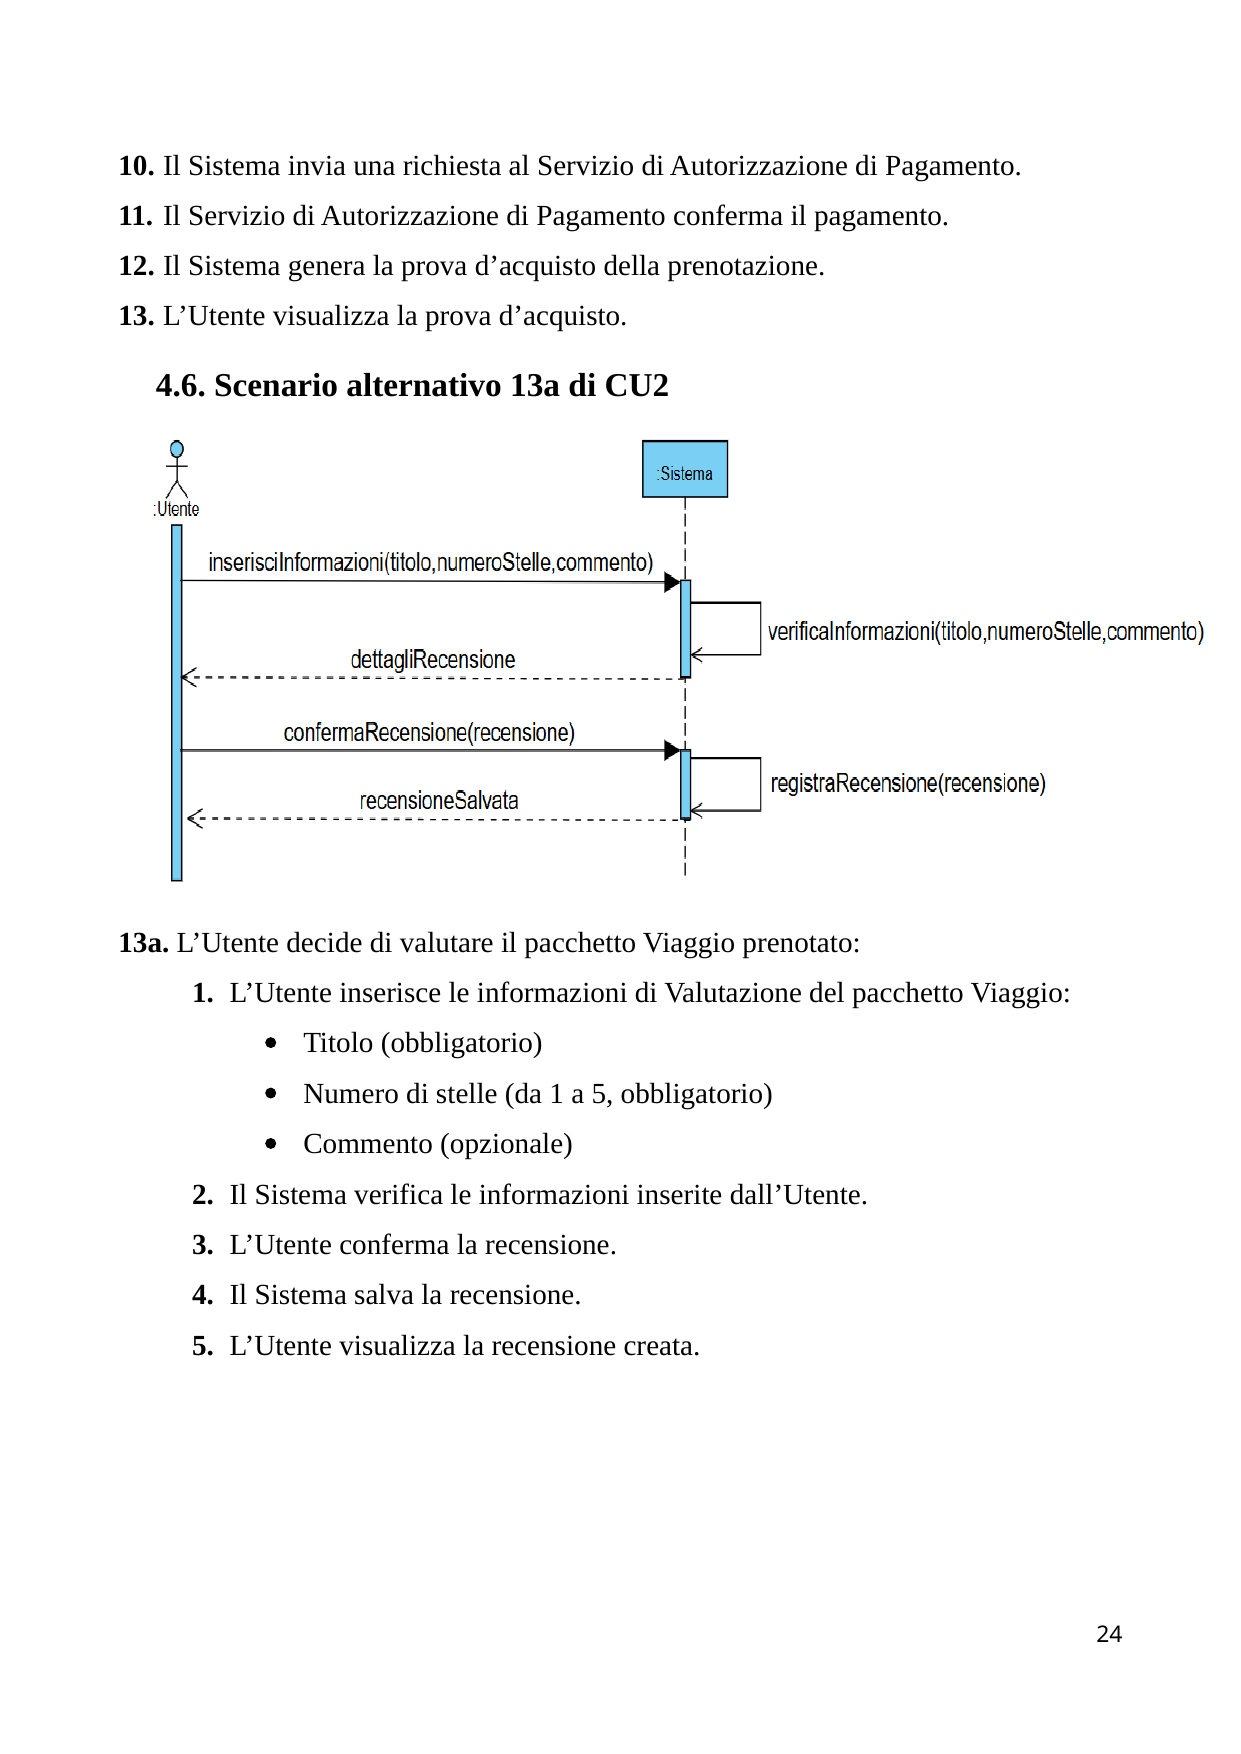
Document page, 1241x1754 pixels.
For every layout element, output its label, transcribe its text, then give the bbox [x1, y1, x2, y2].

list Il Sistema genera la prova d’acquisto della prenotazione. [118, 248, 1122, 282]
list L’Utente conferma la recensione. [192, 1227, 1122, 1261]
list Numero di stelle (da 1 a 5, obbligatorio) [266, 1076, 1122, 1110]
list L’Utente visualizza la recensione creata. [192, 1328, 1122, 1361]
list Commento (opzionale) [266, 1126, 1122, 1160]
list Il Servizio di Autorizzazione di Pagamento conferma il pagamento. [118, 198, 1122, 231]
list L’Utente visualizza la prova d’acquisto. [118, 298, 1122, 332]
subtitle Scenario alternativo 13a di CU2 [156, 366, 1122, 404]
list L’Utente decide di valutare il pacchetto Viaggio prenotato: [118, 925, 1122, 958]
list Il Sistema salva la recensione. [192, 1277, 1122, 1311]
list Il Sistema invia una richiesta al Servizio di Autorizzazione di Pagamento. [118, 148, 1122, 181]
list L’Utente inserisce le informazioni di Valutazione del pacchetto Viaggio: [192, 975, 1122, 1009]
list Il Sistema verifica le informazioni inserite dall’Utente. [192, 1177, 1122, 1210]
picture [118, 415, 1213, 906]
list Titolo (obbligatorio) [266, 1026, 1122, 1059]
